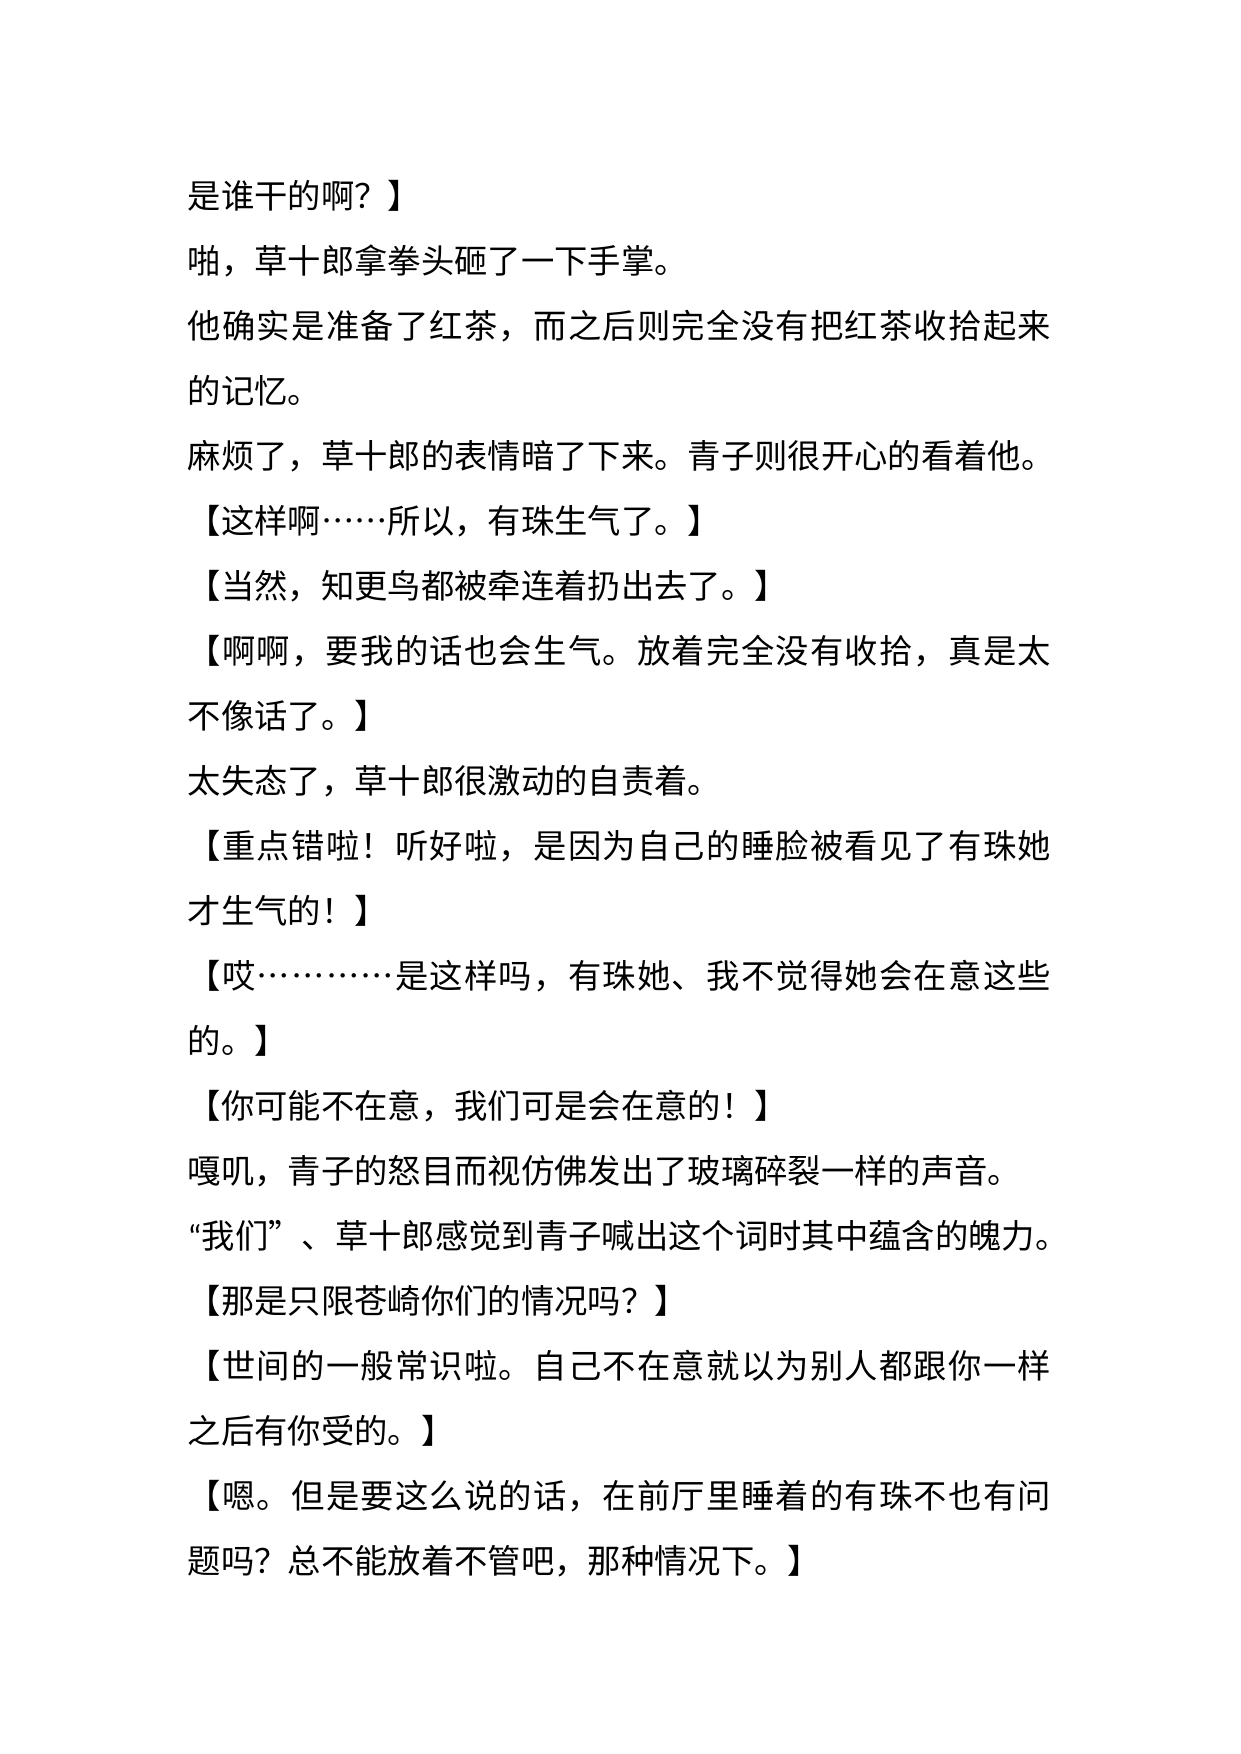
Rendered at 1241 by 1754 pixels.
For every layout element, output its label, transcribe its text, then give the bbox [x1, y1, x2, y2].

text 【你可能不在意，我们可是会在意的！】 [187, 1072, 1053, 1137]
text 【那是只限苍崎你们的情况吗？】 [187, 1267, 1053, 1332]
text 【世间的一般常识啦。自己不在意就以为别人都跟你一样，之后有你受的。】 [187, 1332, 1053, 1462]
text 【啊啊，要我的话也会生气。放着完全没有收拾，真是太不像话了。】 [187, 617, 1053, 747]
text 嘎叽，青子的怒目而视仿佛发出了玻璃碎裂一样的声音。 [187, 1137, 1053, 1202]
text 麻烦了，草十郎的表情暗了下来。青子则很开心的看着他。 [187, 422, 1053, 487]
text 啪，草十郎拿拳头砸了一下手掌。 [187, 227, 1053, 292]
text 【重点错啦！听好啦，是因为自己的睡脸被看见了有珠她才生气的！】 [187, 812, 1053, 942]
text 【这样啊……所以，有珠生气了。】 [187, 487, 1053, 552]
text 【嗯。但是要这么说的话，在前厅里睡着的有珠不也有问题吗？总不能放着不管吧，那种情况下。】 [187, 1462, 1053, 1592]
text 【当然，知更鸟都被牵连着扔出去了。】 [187, 552, 1053, 617]
text 太失态了，草十郎很激动的自责着。 [187, 747, 1053, 812]
text 【哎…………是这样吗，有珠她、我不觉得她会在意这些的。】 [187, 942, 1053, 1072]
text “我们”、草十郎感觉到青子喊出这个词时其中蕴含的魄力。 [187, 1202, 1053, 1267]
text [187, 162, 1053, 227]
text 他确实是准备了红茶，而之后则完全没有把红茶收拾起来的记忆。 [187, 292, 1053, 422]
